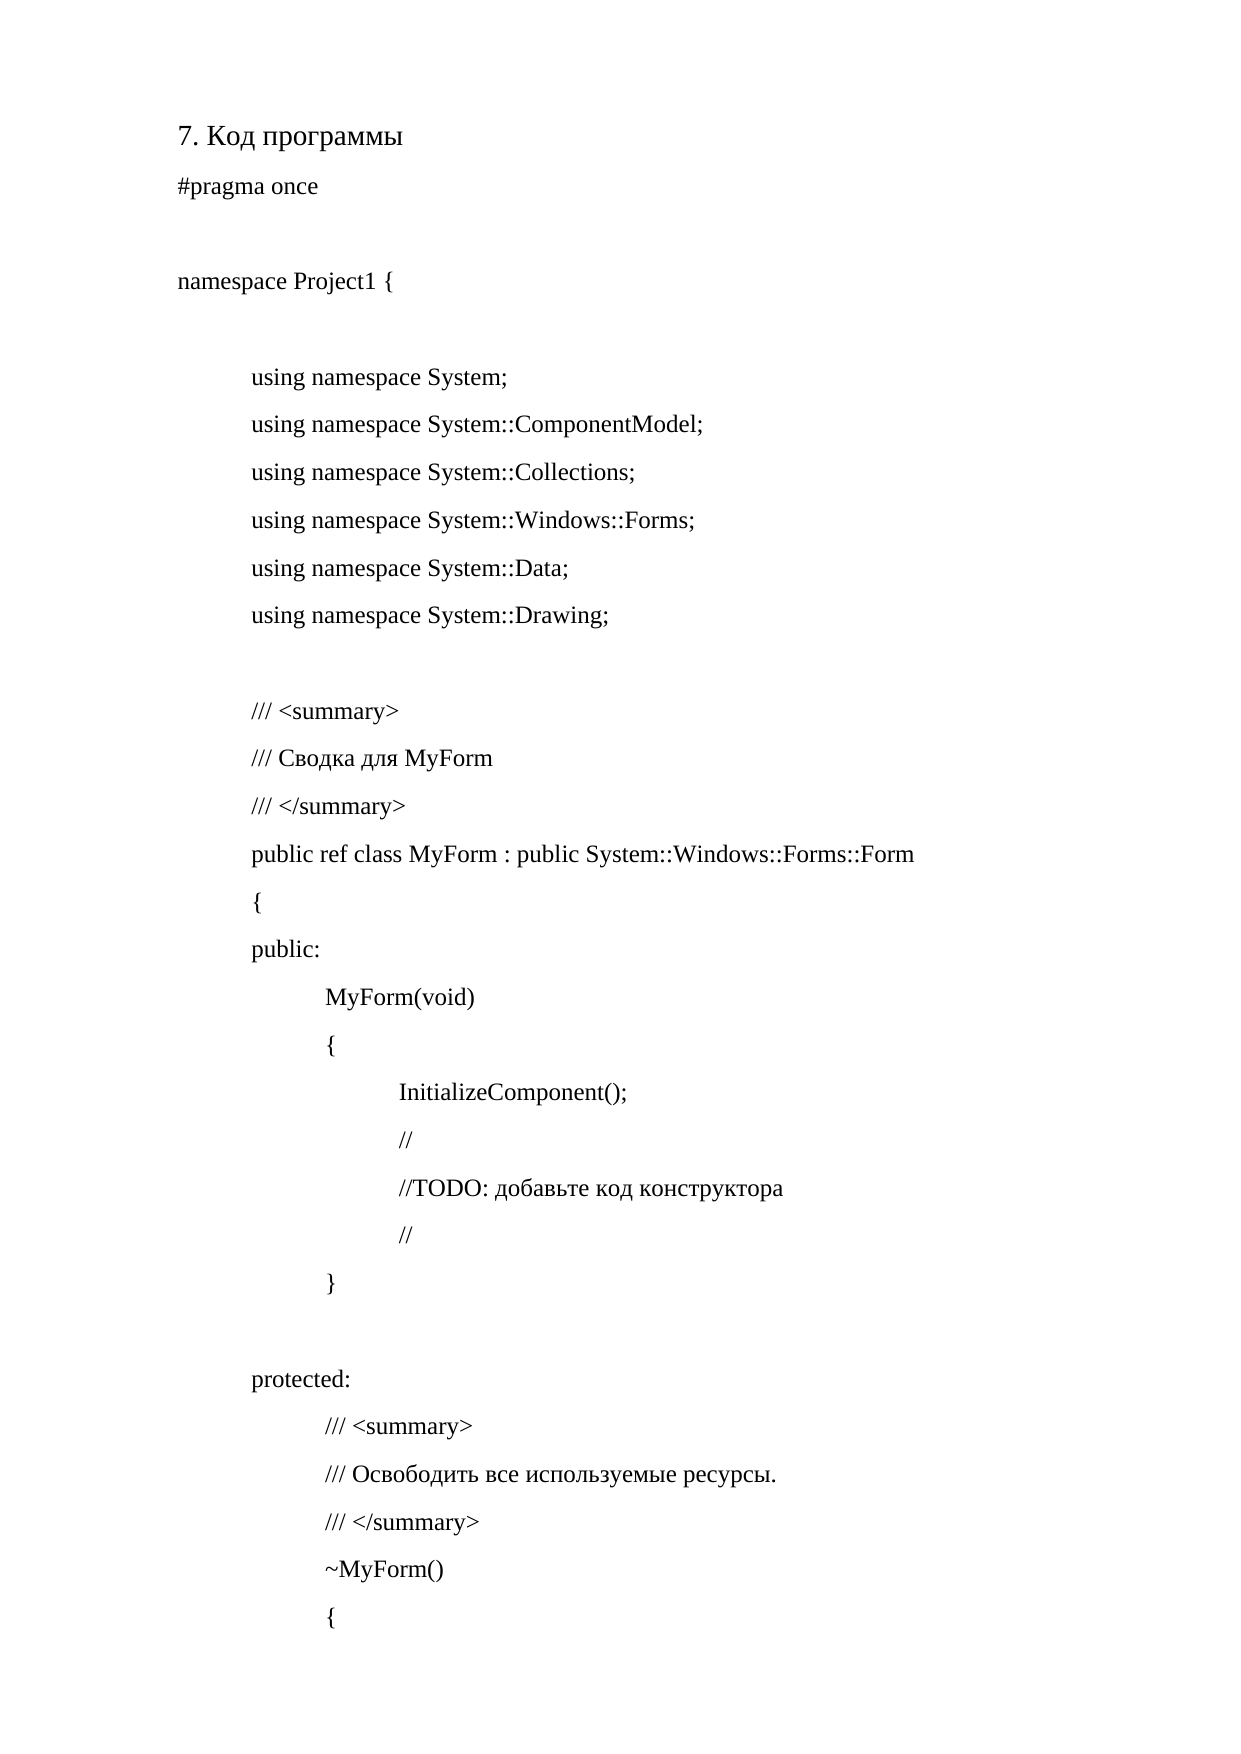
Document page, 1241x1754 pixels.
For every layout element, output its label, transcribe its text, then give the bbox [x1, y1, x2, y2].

text using namespace System::Collections; [177, 457, 1152, 486]
text // [177, 1125, 1152, 1154]
text { [177, 1602, 1152, 1631]
text ~MyForm() [177, 1554, 1152, 1583]
text /// </summary> [177, 1507, 1152, 1536]
text using namespace System::Drawing; [177, 600, 1152, 629]
text { [177, 887, 1152, 915]
text { [177, 1030, 1152, 1058]
text using namespace System::Windows::Forms; [177, 505, 1152, 534]
text public ref class MyForm : public System::Windows::Forms::Form [177, 839, 1152, 868]
text 7. Код программы [177, 118, 1152, 152]
text //TODO: добавьте код конструктора [177, 1173, 1152, 1202]
text #pragma once [177, 171, 1152, 200]
text } [177, 1268, 1152, 1297]
text InitializeComponent(); [177, 1077, 1152, 1106]
text using namespace System::Data; [177, 553, 1152, 581]
text /// Сводка для MyForm [177, 743, 1152, 772]
text /// <summary> [177, 1411, 1152, 1440]
text MyForm(void) [177, 982, 1152, 1011]
text /// </summary> [177, 791, 1152, 820]
text namespace Project1 { [177, 266, 1152, 295]
text // [177, 1221, 1152, 1249]
text using namespace System; [177, 362, 1152, 391]
text /// Освободить все используемые ресурсы. [177, 1459, 1152, 1488]
text public: [177, 934, 1152, 963]
text /// <summary> [177, 696, 1152, 724]
text protected: [177, 1364, 1152, 1392]
text using namespace System::ComponentModel; [177, 409, 1152, 438]
